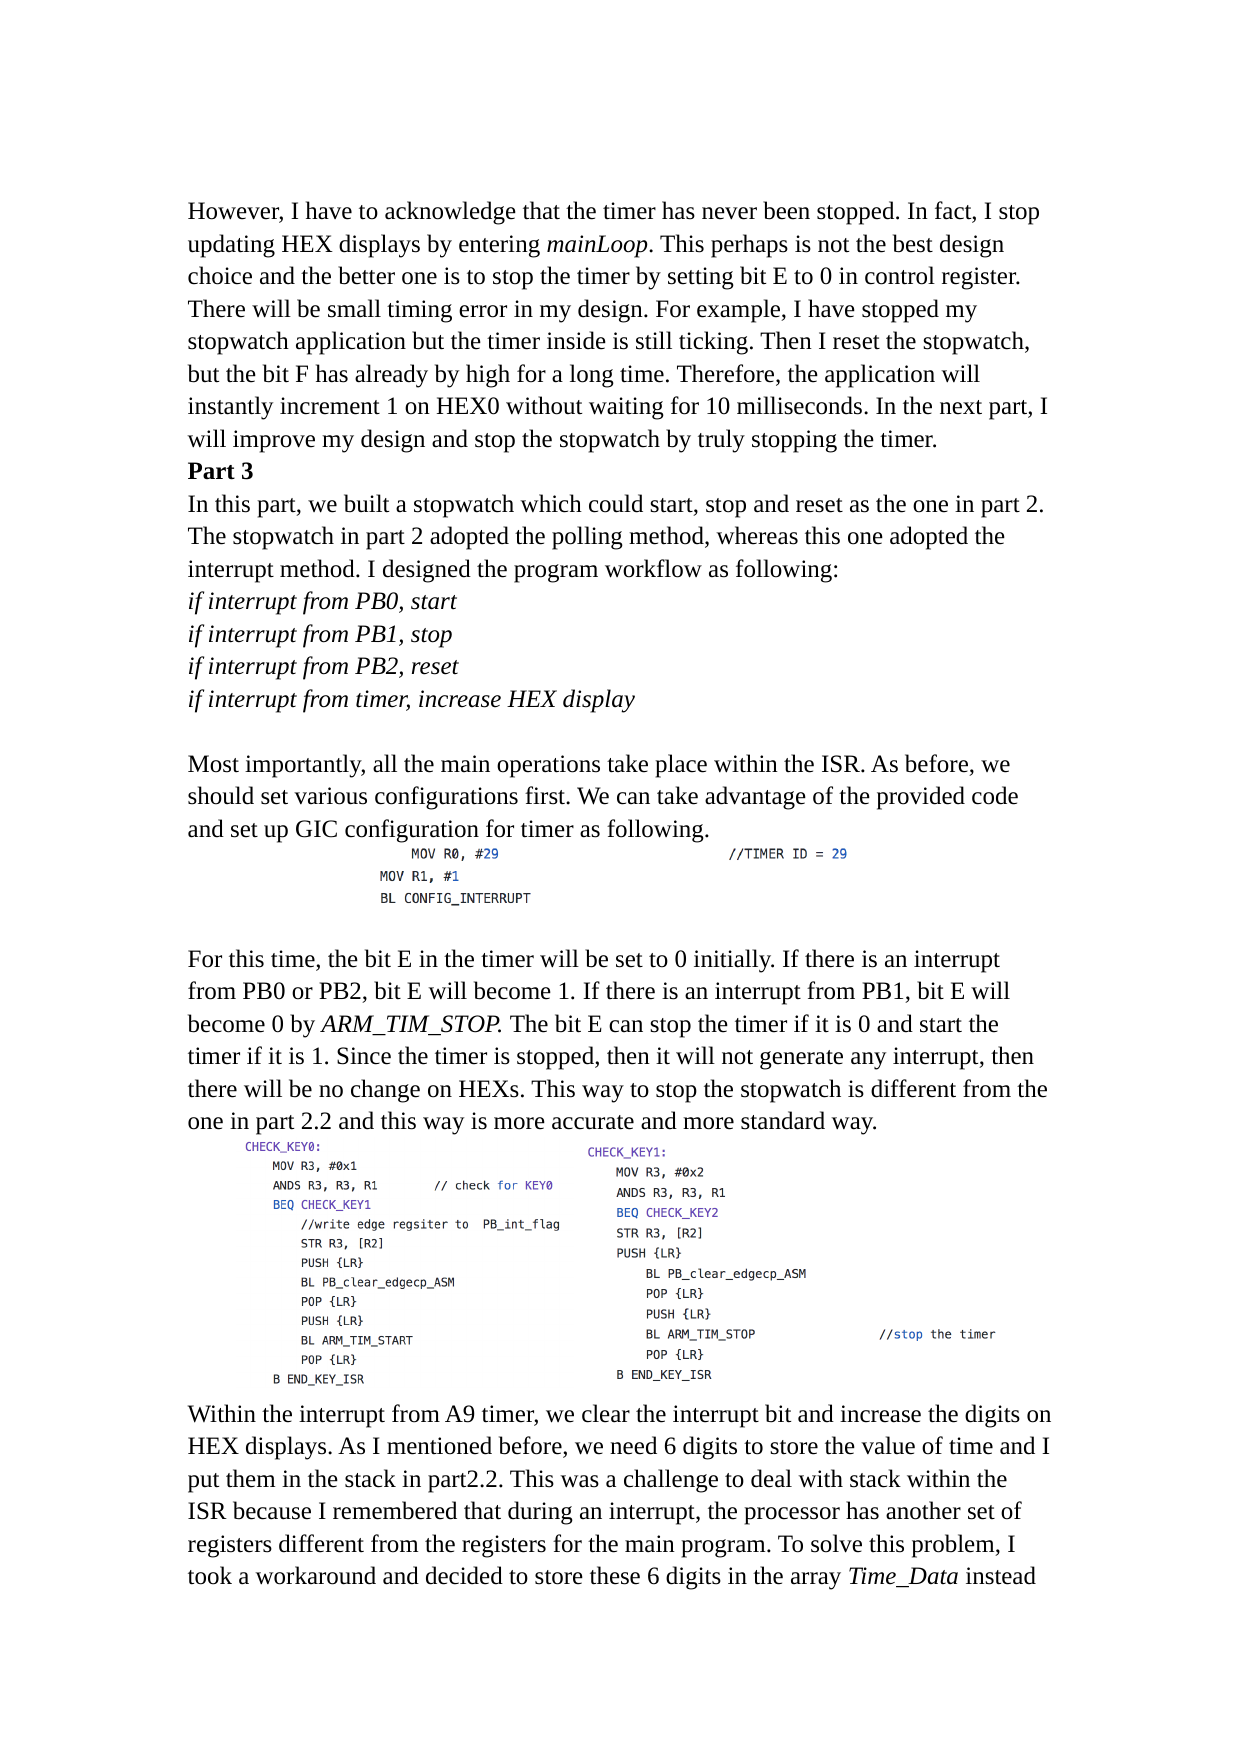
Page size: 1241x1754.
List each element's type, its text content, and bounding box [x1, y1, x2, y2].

picture [236, 1137, 575, 1388]
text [187, 1397, 1053, 1592]
text if interrupt from PB2, reset [187, 649, 1053, 682]
text In this part, we built a stopwatch which could start, stop and reset as the one in part 2. The stopwatch in part 2 adopted the polling method, whereas this one adopted the interrupt method. I designed the program workflow as following: [187, 487, 1053, 584]
text However, I have to acknowledge that the timer has never been stopped. In fact, I stop updating HEX displays by entering mainLoop. This perhaps is not the best design choice and the better one is to stop the timer by setting bit E to 0 in control register. There will be small timing error in my design. For example, I have stopped my stopwatch application but the timer inside is still ticking. Then I reset the stopwatch, but the bit F has already by high for a long time. Therefore, the application will instantly increment 1 on HEX0 without waiting for 10 milliseconds. In the next part, I will improve my design and stop the stopwatch by truly stopping the timer. [187, 194, 1053, 454]
text if interrupt from PB1, stop [187, 617, 1053, 649]
text Most importantly, all the main operations take place within the ISR. As before, we should set various configurations first. We can take advantage of the provided code and set up GIC configuration for timer as following. [187, 747, 1053, 844]
text Part 3 [187, 454, 1053, 487]
text if interrupt from timer, increase HEX display [187, 682, 1053, 714]
text if interrupt from PB0, start [187, 584, 1053, 617]
picture [368, 844, 872, 915]
picture [580, 1141, 1005, 1388]
text For this time, the bit E in the timer will be set to 0 initially. If there is an interrupt from PB0 or PB2, bit E will become 1. If there is an interrupt from PB1, bit E will become 0 by ARM_TIM_STOP. The bit E can stop the timer if it is 0 and start the timer if it is 1. Since the timer is stopped, then it will not generate any interrupt, then there will be no change on HEXs. This way to stop the stopwatch is different from the one in part 2.2 and this way is more accurate and more standard way. [187, 942, 1053, 1137]
